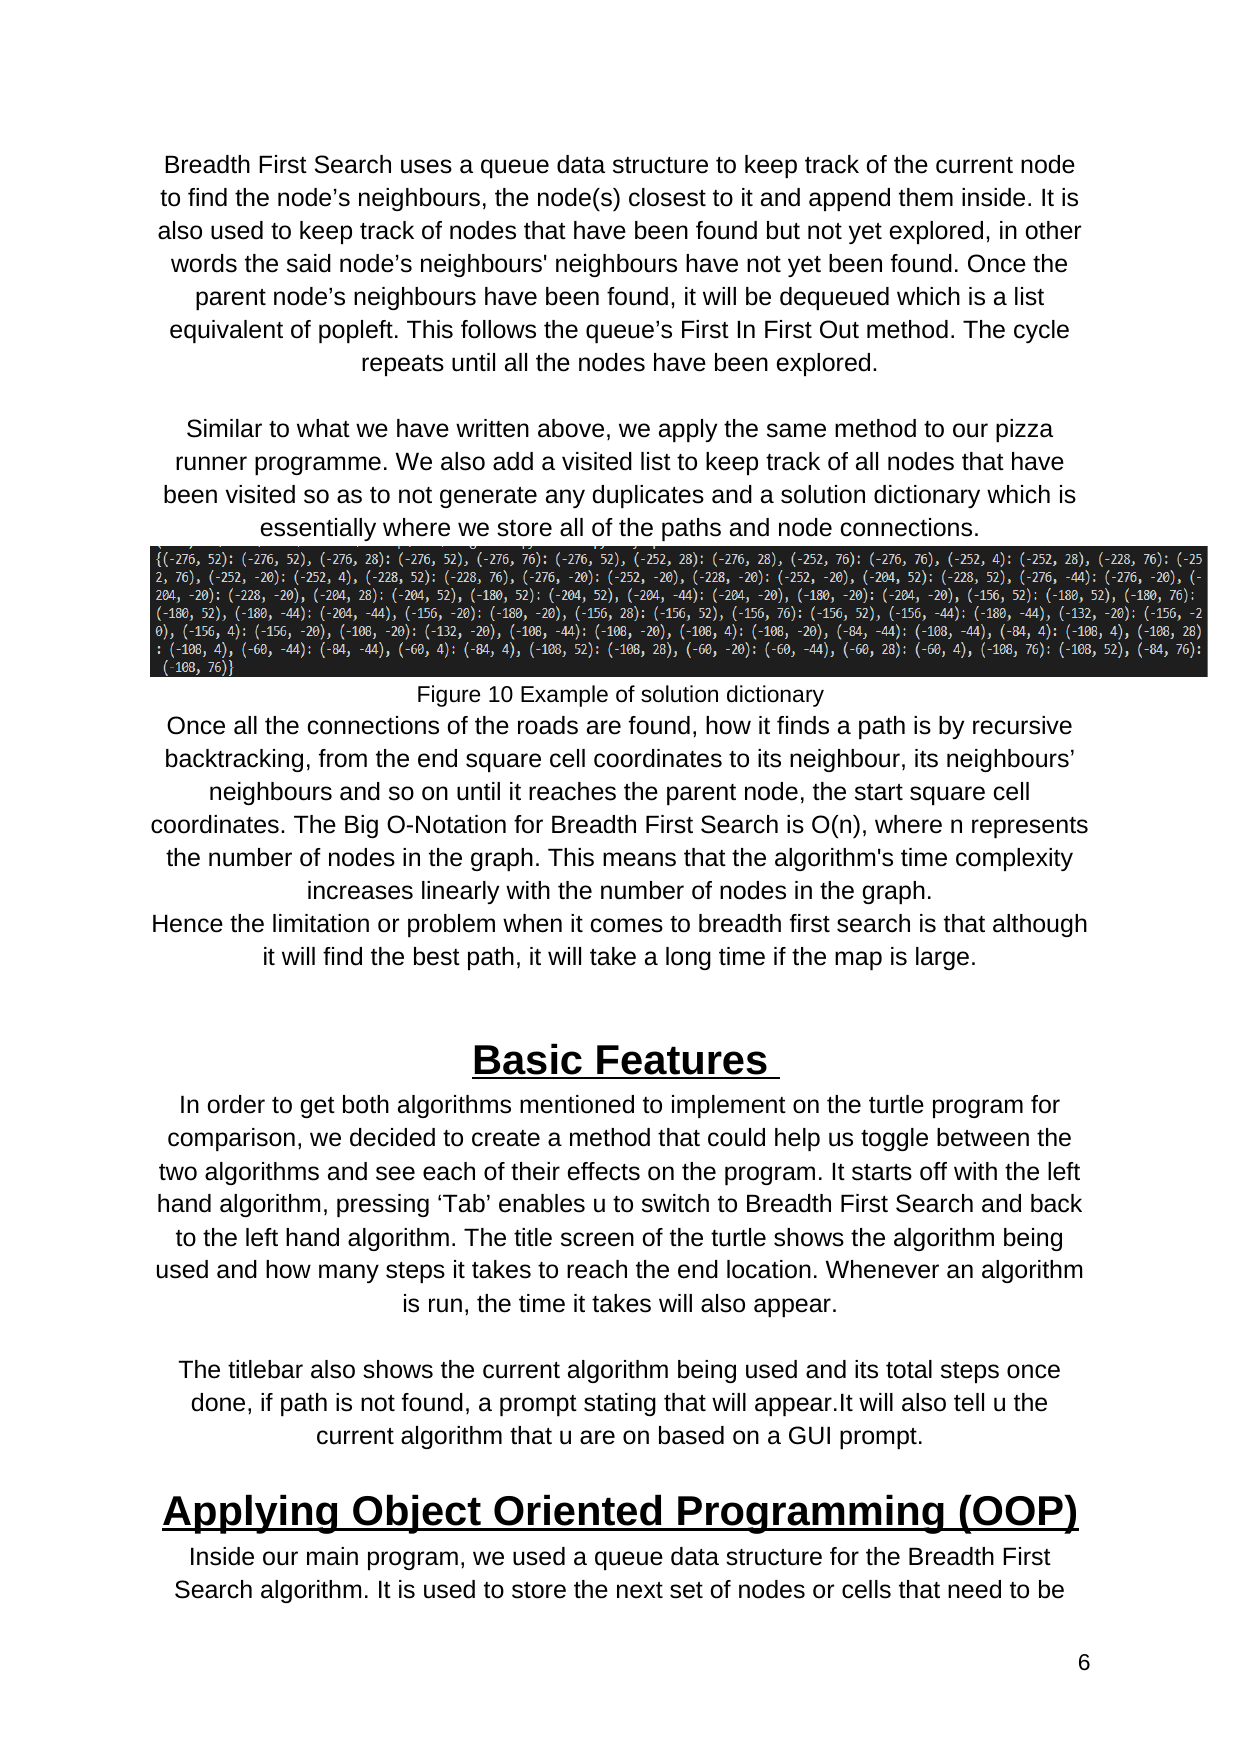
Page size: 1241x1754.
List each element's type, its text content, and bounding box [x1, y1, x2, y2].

text The titlebar also shows the current algorithm being used and its total steps once done, if path is not found, a prompt stating that will appear.It will also tell u the current algorithm that u are on based on a GUI prompt. [150, 1354, 1090, 1449]
title Applying Object Oriented Programming (OOP) [150, 1487, 1090, 1534]
text Hence the limitation or problem when it comes to breadth first search is that although it will find the best path, it will take a long time if the map is large. [150, 909, 1090, 971]
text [150, 1542, 1090, 1603]
text Similar to what we have written above, we apply the same method to our pizza runner programme. We also add a visited list to keep track of all nodes that have been visited so as to not generate any duplicates and a solution dictionary which is essentially where we store all of the paths and node connections. [150, 414, 1090, 542]
title Basic Features [150, 1035, 1090, 1083]
text Breadth First Search uses a queue data structure to keep track of the current node to find the node’s neighbours, the node(s) closest to it and append them inside. It is also used to keep track of nodes that have been found but not yet explored, in other words the said node’s neighbours' neighbours have not yet been found. Once the parent node’s neighbours have been found, it will be dequeued which is a list equivalent of popleft. This follows the queue’s First In First Out method. The cycle repeats until all the nodes have been explored. [150, 150, 1090, 377]
text Once all the connections of the roads are found, how it finds a path is by recursive backtracking, from the end square cell coordinates to its neighbour, its neighbours’ neighbours and so on until it reaches the parent node, the start square cell coordinates. The Big O-Notation for Breadth First Search is O(n), where n represents the number of nodes in the graph. This means that the algorithm's time complexity increases linearly with the number of nodes in the graph. [150, 711, 1090, 904]
text Figure 10 Example of solution dictionary [150, 681, 1090, 707]
text In order to get both algorithms mentioned to implement on the turtle program for comparison, we decided to create a method that could help us toggle between the two algorithms and see each of their effects on the program. It starts off with the left hand algorithm, pressing ‘Tab’ enables u to switch to Breadth First Search and back to the left hand algorithm. The title screen of the turtle shows the algorithm being used and how many steps it takes to reach the end location. Whenever an algorithm is run, the time it takes will also appear. [150, 1090, 1090, 1317]
picture [150, 546, 1208, 677]
